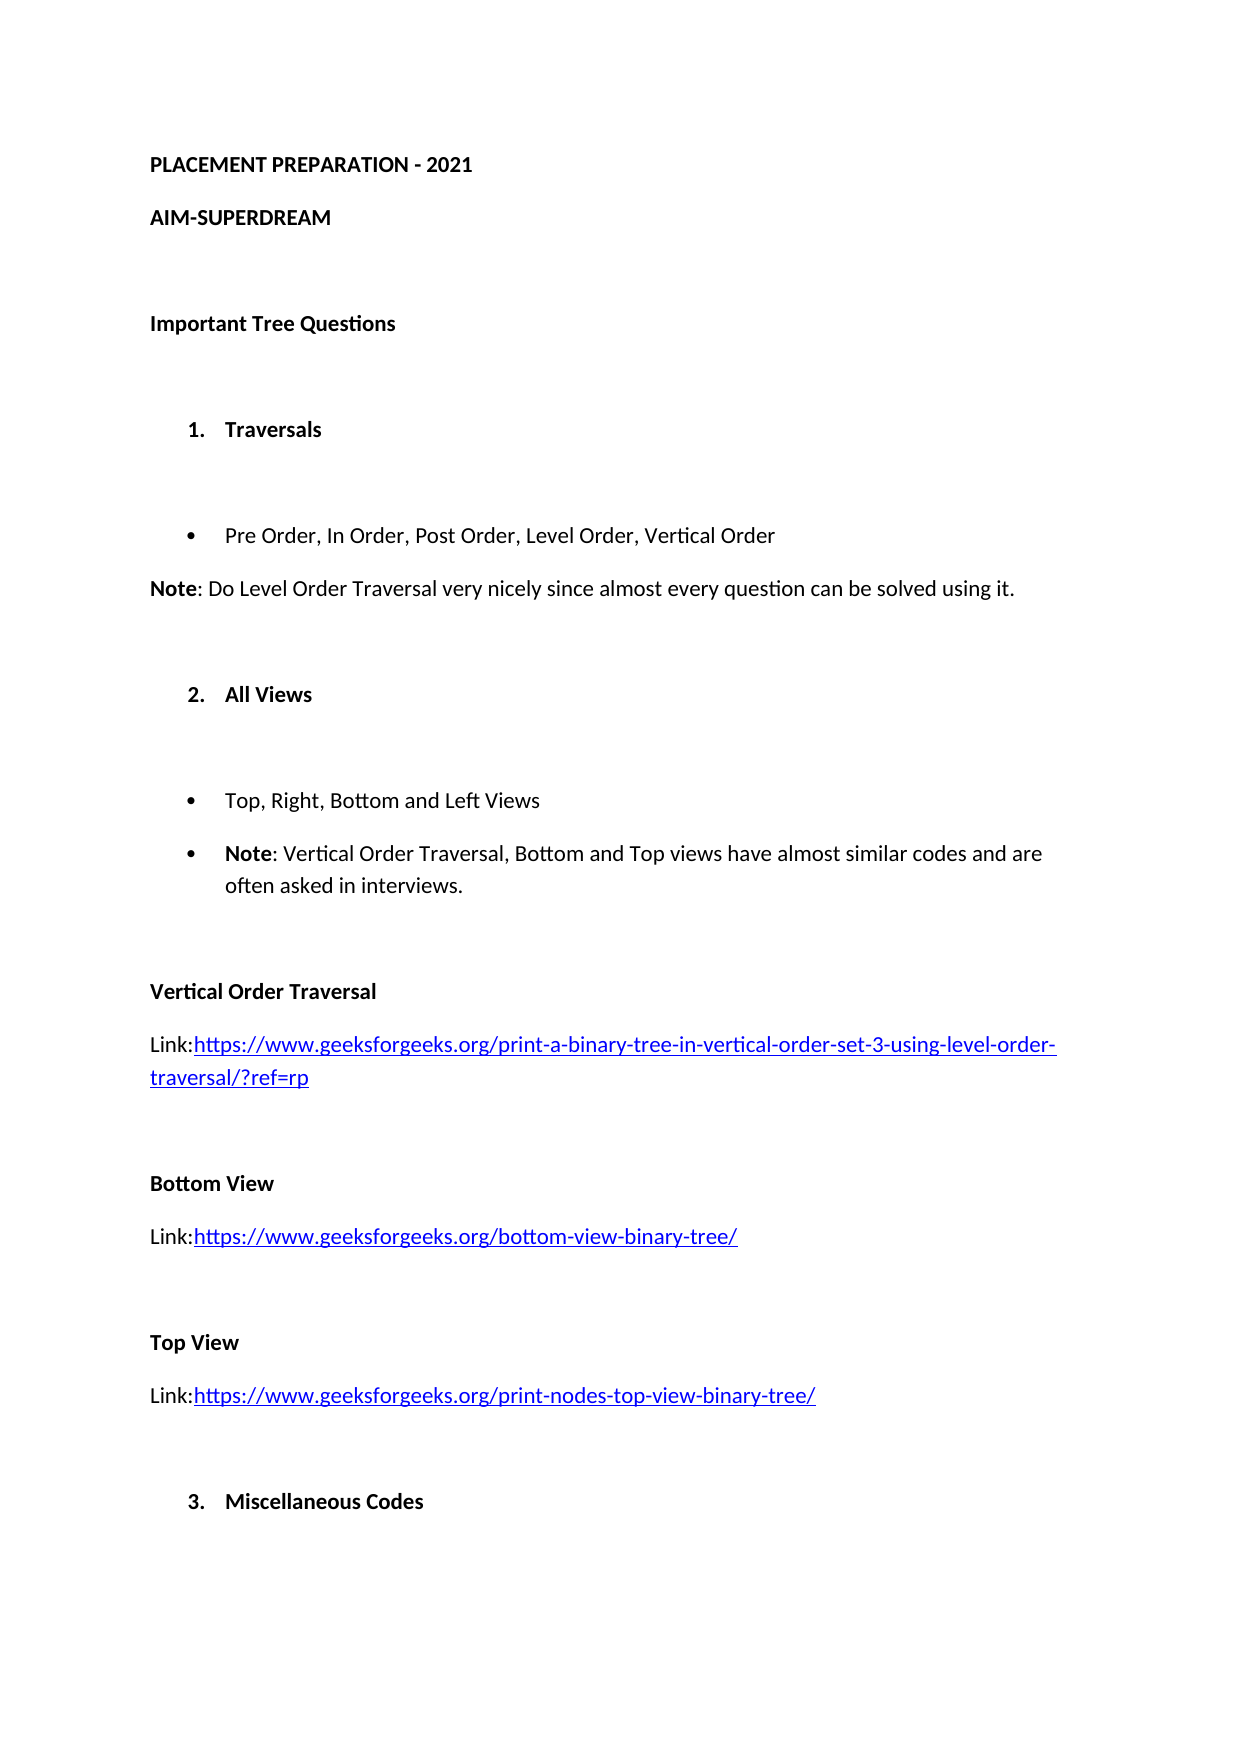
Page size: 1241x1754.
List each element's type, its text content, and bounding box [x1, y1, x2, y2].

text PLACEMENT PREPARATION - 2021 [150, 150, 1090, 178]
list Pre Order, In Order, Post Order, Level Order, Vertical Order [187, 521, 1090, 549]
list Top, Right, Bottom and Left Views [187, 786, 1090, 814]
text Important Tree Questions [150, 309, 1090, 337]
list All Views [187, 680, 1090, 708]
text Bottom View [150, 1169, 1090, 1197]
text Top View [150, 1328, 1090, 1356]
text AIM-SUPERDREAM [150, 203, 1090, 231]
list Traversals [187, 415, 1090, 443]
text Link:https://www.geeksforgeeks.org/print-nodes-top-view-binary-tree/ [150, 1381, 1090, 1409]
text Note: Do Level Order Traversal very nicely since almost every question can be solved using it. [150, 574, 1090, 602]
text Link:https://www.geeksforgeeks.org/bottom-view-binary-tree/ [150, 1222, 1090, 1250]
text Vertical Order Traversal [150, 977, 1090, 1006]
text Link:https://www.geeksforgeeks.org/print-a-binary-tree-in-vertical-order-set-3-using-level-order-traversal/?ref=rp [150, 1031, 1090, 1091]
list Miscellaneous Codes [187, 1487, 1090, 1515]
list Note: Vertical Order Traversal, Bottom and Top views have almost similar codes and are often asked in interviews. [187, 839, 1090, 899]
